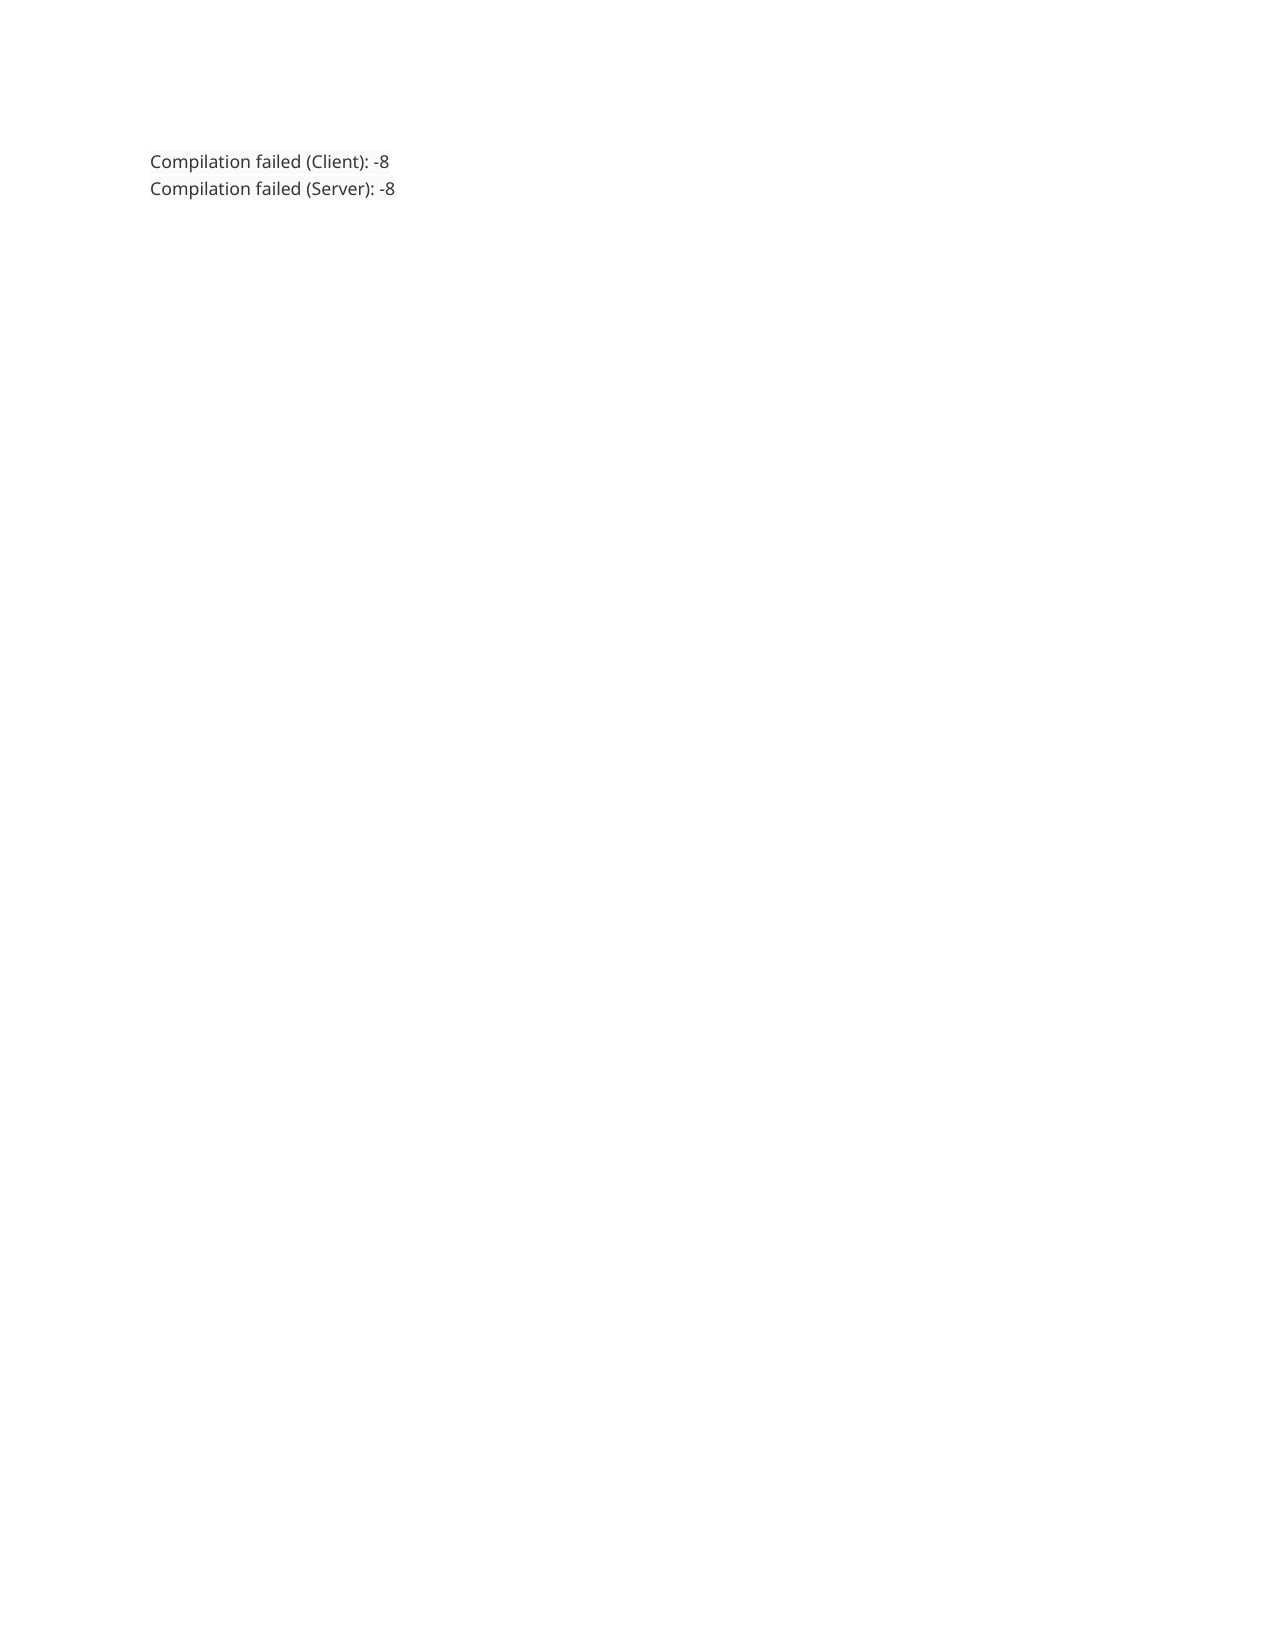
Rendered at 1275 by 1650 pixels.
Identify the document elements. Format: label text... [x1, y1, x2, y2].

text Compilation failed (Client): -8 Compilation failed (Server): -8 [150, 150, 1125, 200]
